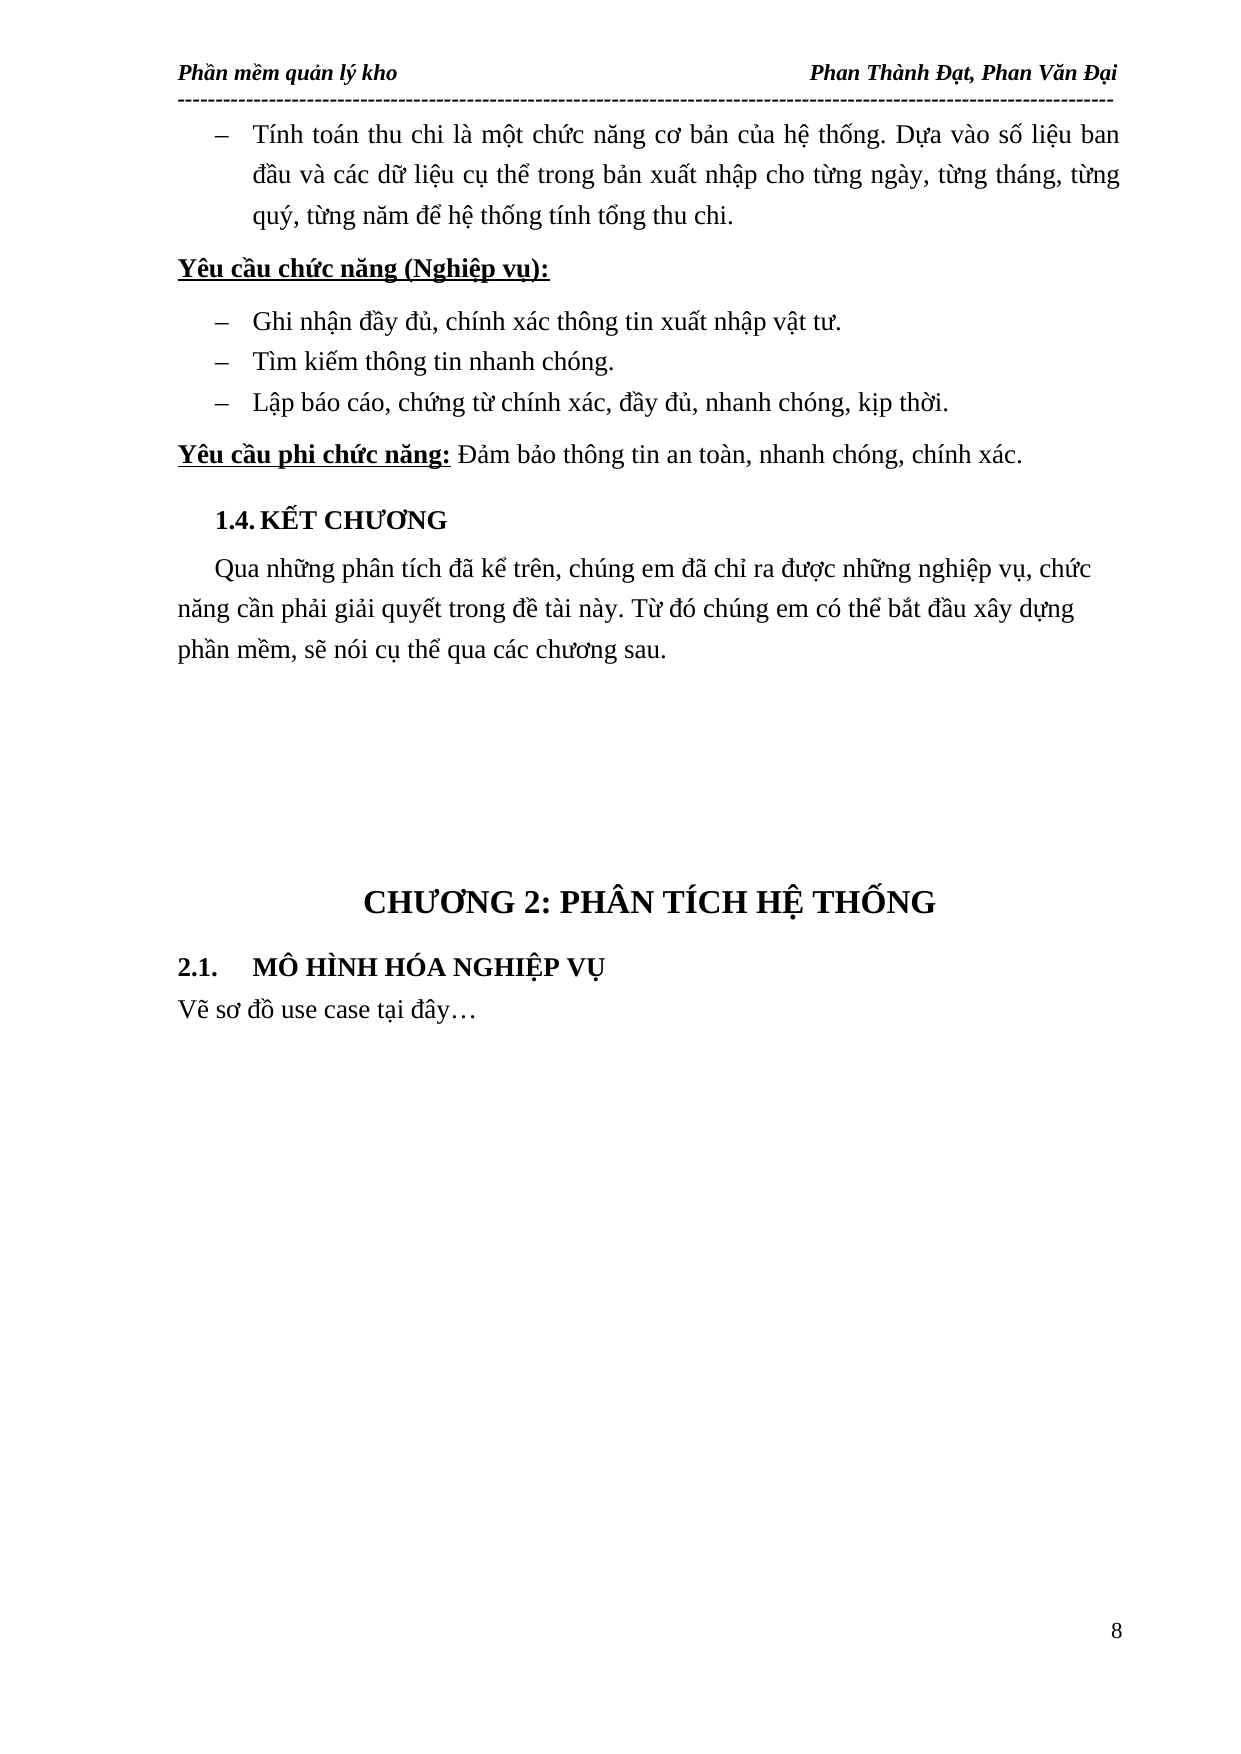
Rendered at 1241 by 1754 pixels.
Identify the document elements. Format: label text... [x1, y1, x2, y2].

list Lập báo cáo, chứng từ chính xác, đầy đủ, nhanh chóng, kịp thời. [215, 386, 1122, 417]
subtitle KẾT CHƯƠNG [215, 504, 1122, 535]
subtitle CHƯƠNG 2: PHÂN TÍCH HỆ THỐNG [177, 882, 1122, 921]
list Ghi nhận đầy đủ, chính xác thông tin xuất nhập vật tư. [215, 305, 1122, 336]
subtitle MÔ HÌNH HÓA NGHIỆP VỤ [177, 951, 1122, 982]
text Qua những phân tích đã kể trên, chúng em đã chỉ ra được những nghiệp vụ, chức năng cần phải giải quyết trong đề tài này. Từ đó chúng em có thể bắt đầu xây dựng phần mềm, sẽ nói cụ thể qua các chương sau. [177, 552, 1122, 664]
text Yêu cầu phi chức năng: Đảm bảo thông tin an toàn, nhanh chóng, chính xác. [177, 438, 1122, 470]
text Yêu cầu chức năng (Nghiệp vụ): [177, 252, 1122, 283]
list Tìm kiếm thông tin nhanh chóng. [215, 345, 1122, 376]
list Tính toán thu chi là một chức năng cơ bản của hệ thống. Dựa vào số liệu ban đầu và các dữ liệu cụ thể trong bản xuất nhập cho từng ngày, từng tháng, từng quý, từng năm để hệ thống tính tổng thu chi. [215, 118, 1122, 230]
text Vẽ sơ đồ use case tại đây… [177, 993, 1122, 1024]
